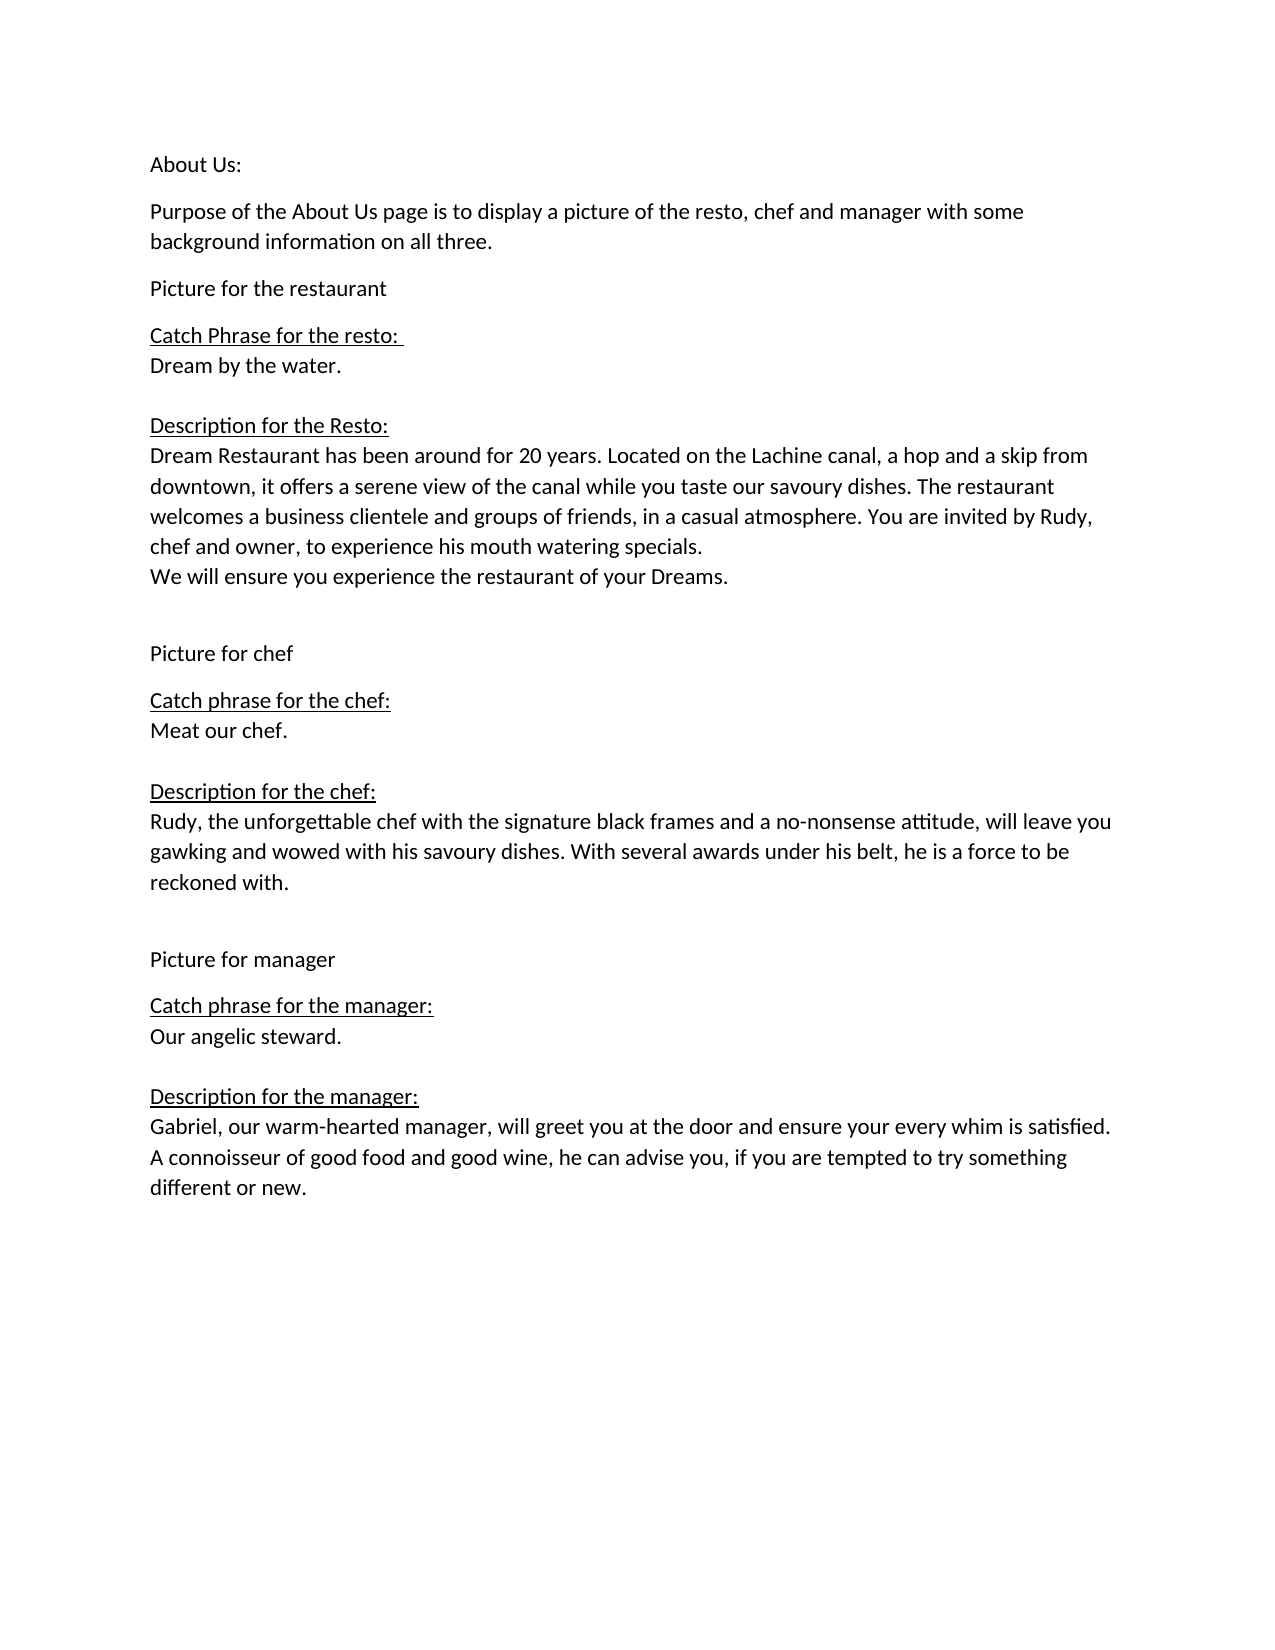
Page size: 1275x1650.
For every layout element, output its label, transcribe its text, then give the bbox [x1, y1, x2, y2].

text Catch Phrase for the resto: [150, 321, 1125, 349]
text Purpose of the About Us page is to display a picture of the resto, chef and manager with some background information on all three. [150, 197, 1125, 255]
text Catch phrase for the chef: [150, 686, 1125, 714]
text Our angelic steward. [150, 1022, 1125, 1050]
text Description for the chef: [150, 777, 1125, 805]
text We will ensure you experience the restaurant of your Dreams. [150, 562, 1125, 591]
text Gabriel, our warm-hearted manager, will greet you at the door and ensure your every whim is satisfied. [150, 1112, 1125, 1141]
text Dream Restaurant has been around for 20 years. Located on the Lachine canal, a hop and a skip from downtown, it offers a serene view of the canal while you taste our savoury dishes. The restaurant welcomes a business clientele and groups of friends, in a casual atmosphere. You are invited by Rudy, chef and owner, to experience his mouth watering specials. [150, 442, 1125, 560]
text Description for the manager: [150, 1082, 1125, 1110]
text A connoisseur of good food and good wine, he can advise you, if you are tempted to try something different or new. [150, 1143, 1125, 1201]
text Catch phrase for the manager: [150, 992, 1125, 1020]
text Picture for manager [150, 945, 1125, 973]
text About Us: [150, 150, 1125, 178]
text Picture for the restaurant [150, 274, 1125, 302]
text Meat our chef. [150, 717, 1125, 745]
text Picture for chef [150, 639, 1125, 668]
text Dream by the water. [150, 351, 1125, 379]
text Description for the Resto: [150, 411, 1125, 439]
text Rudy, the unforgettable chef with the signature black frames and a no-nonsense attitude, will leave you gawking and wowed with his savoury dishes. With several awards under his belt, he is a force to be reckoned with. [150, 807, 1125, 896]
